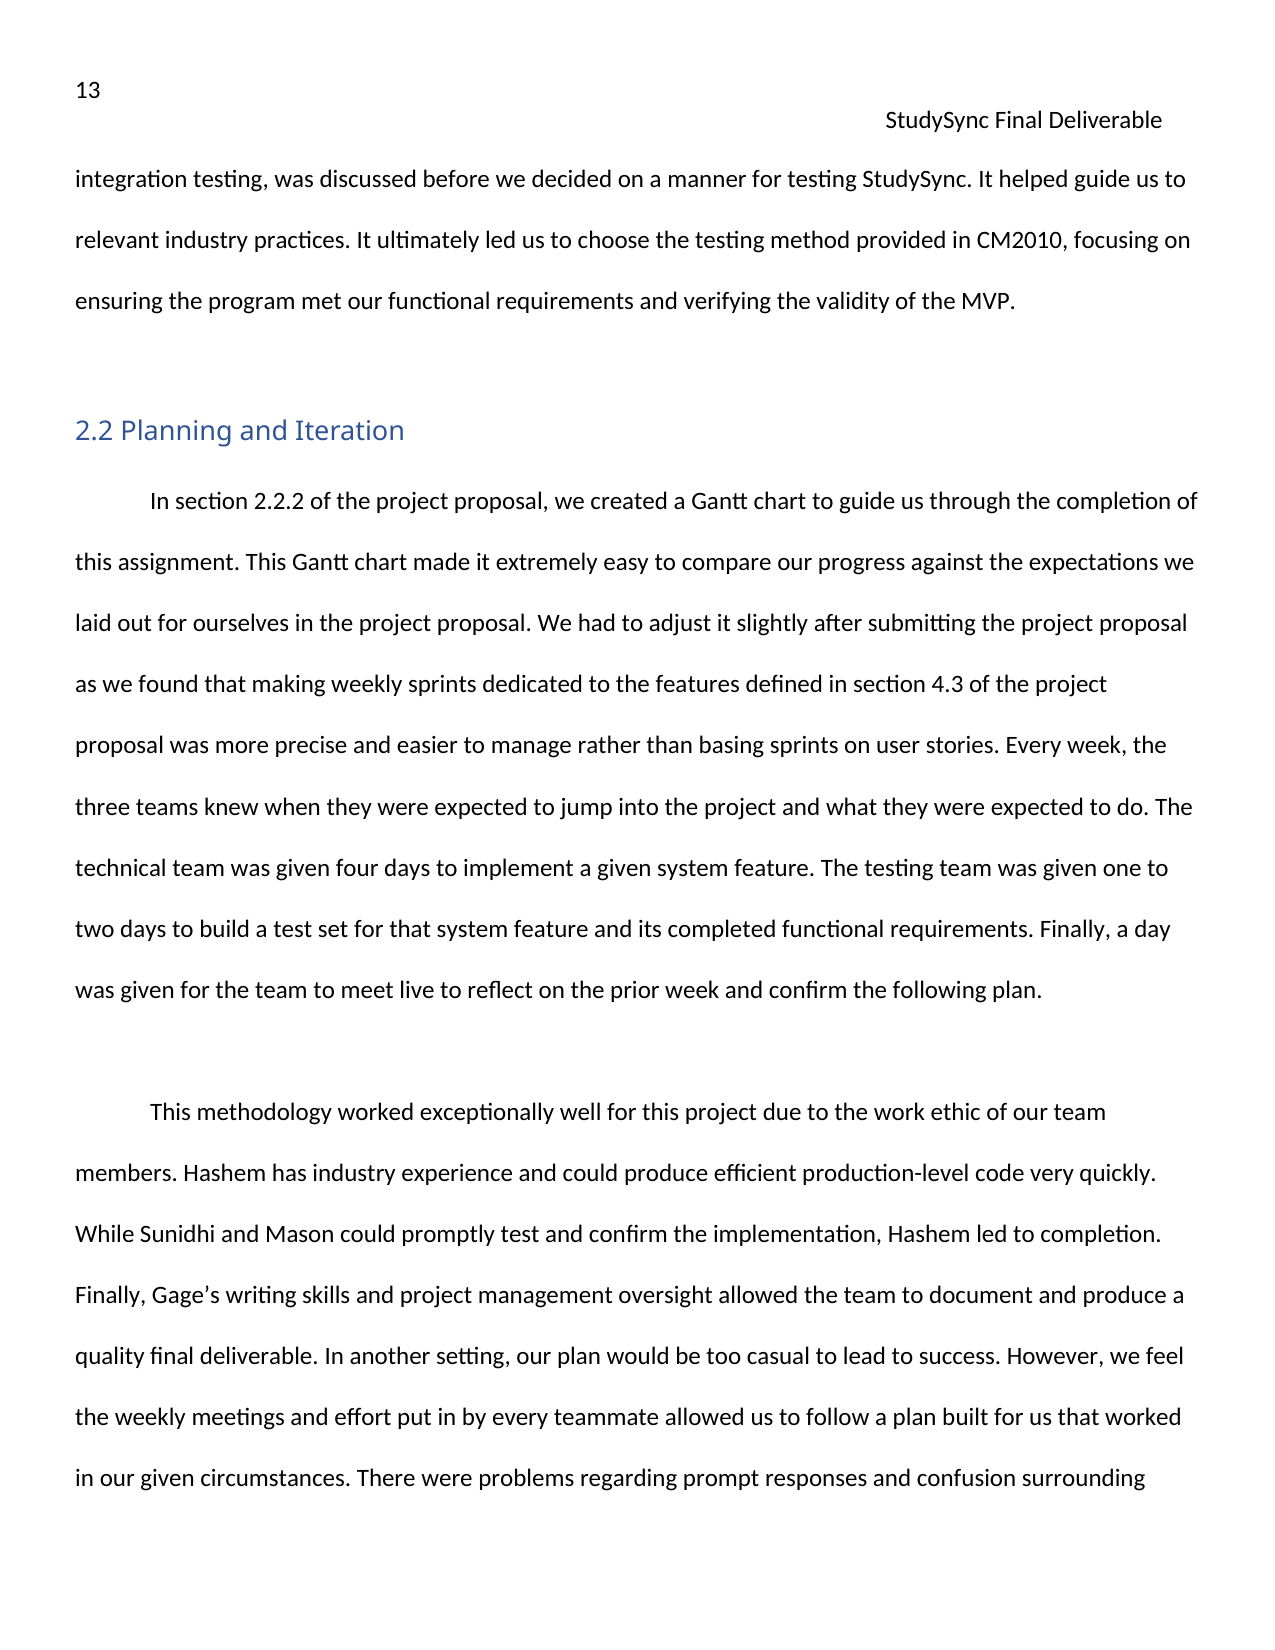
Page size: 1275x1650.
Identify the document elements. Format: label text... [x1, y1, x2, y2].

text In section 2.2.2 of the project proposal, we created a Gantt chart to guide us through the completion of this assignment. This Gantt chart made it extremely easy to compare our progress against the expectations we laid out for ourselves in the project proposal. We had to adjust it slightly after submitting the project proposal as we found that making weekly sprints dedicated to the features defined in section 4.3 of the project proposal was more precise and easier to manage rather than basing sprints on user stories. Every week, the three teams knew when they were expected to jump into the project and what they were expected to do. The technical team was given four days to implement a given system feature. The testing team was given one to two days to build a test set for that system feature and its completed functional requirements. Finally, a day was given for the team to meet live to reflect on the prior week and confirm the following plan. [75, 486, 1200, 1004]
subtitle 2.2 Planning and Iteration [75, 412, 1200, 449]
